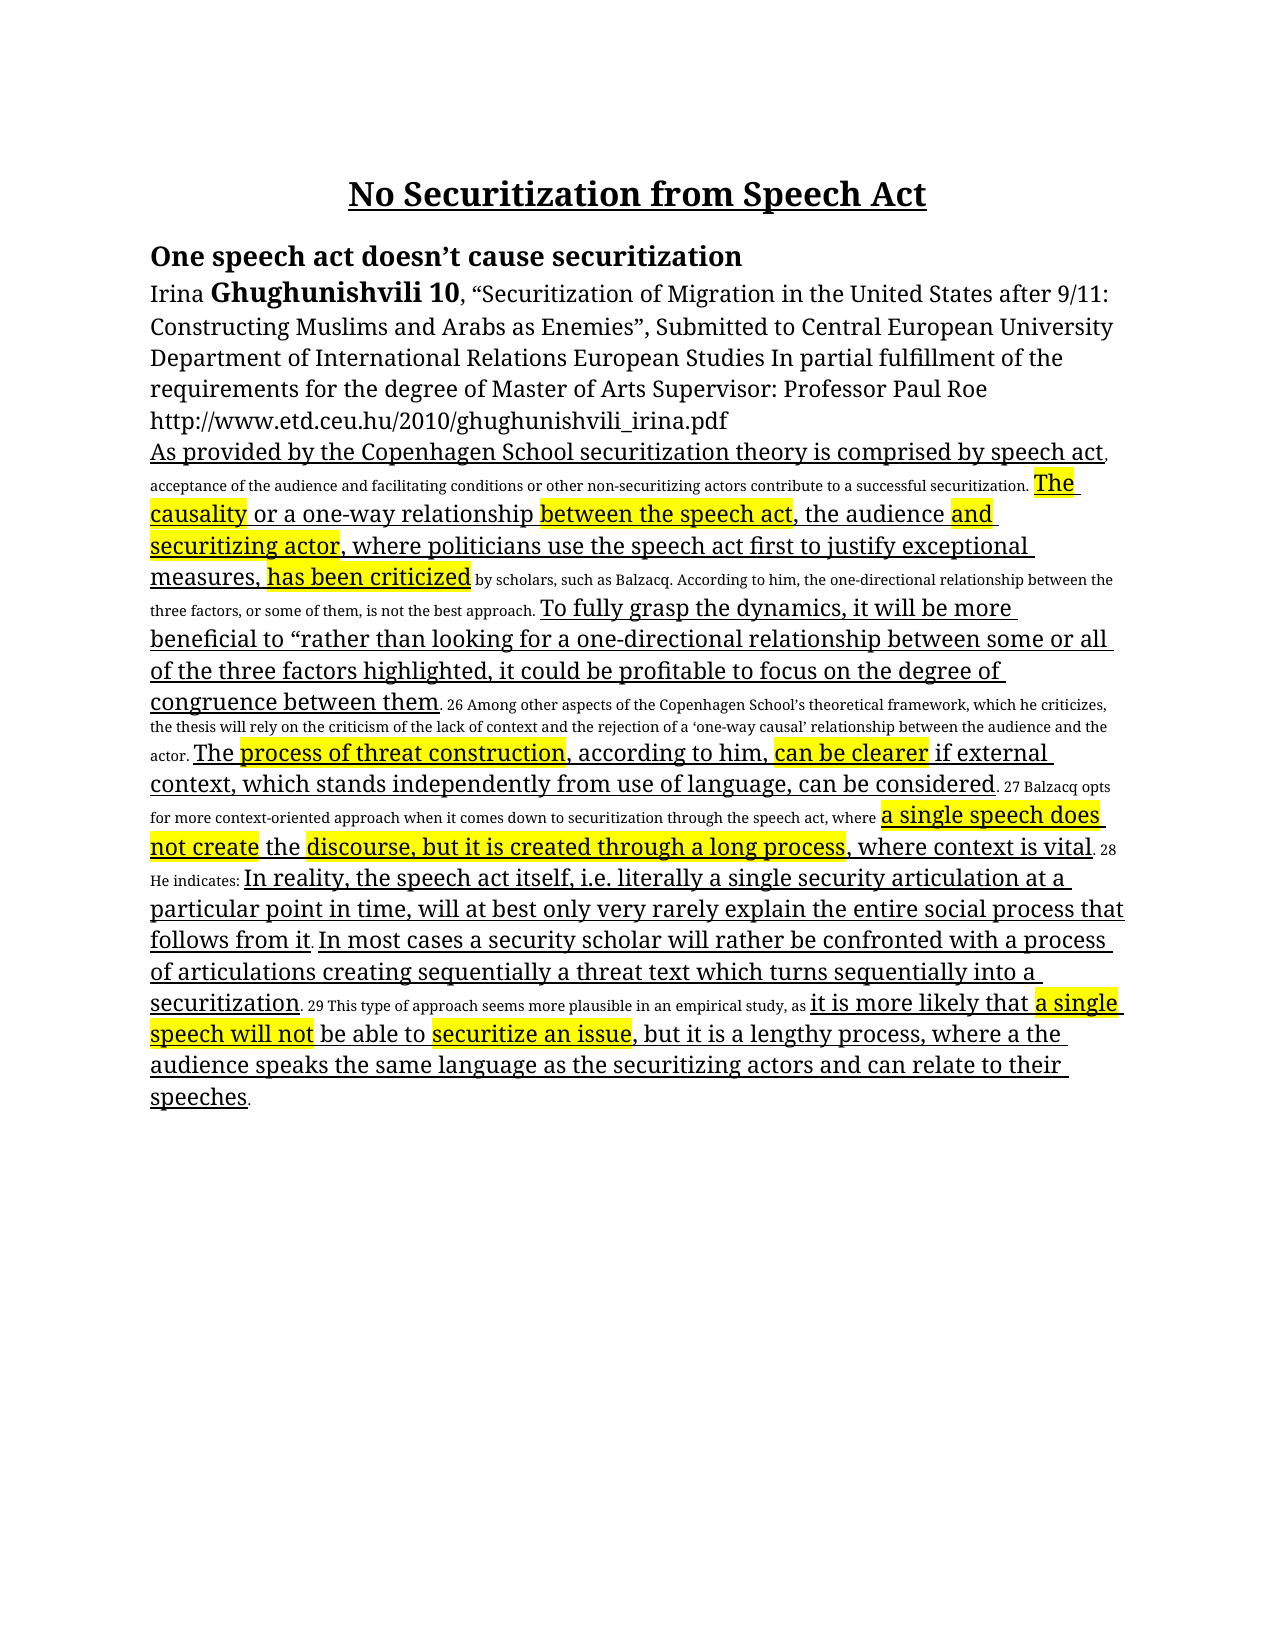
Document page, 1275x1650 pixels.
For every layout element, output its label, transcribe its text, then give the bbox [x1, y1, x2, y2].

subtitle No Securitization from Speech Act [150, 171, 1125, 216]
text As provided by the Copenhagen School securitization theory is comprised by speech act, acceptance of the audience and facilitating conditions or other non-securitizing actors contribute to a successful securitization. The causality or a one-way relationship between the speech act, the audience and securitizing actor, where politicians use the speech act first to justify exceptional measures, has been criticized by scholars, such as Balzacq. According to him, the one-directional relationship between the three factors, or some of them, is not the best approach. To fully grasp the dynamics, it will be more beneficial to “rather than looking for a one-directional relationship between some or all of the three factors highlighted, it could be profitable to focus on the degree of congruence between them. 26 Among other aspects of the Copenhagen School’s theoretical framework, which he criticizes, the thesis will rely on the criticism of the lack of context and the rejection of a ‘one-way causal’ relationship between the audience and the actor. The process of threat construction, according to him, can be clearer if external context, which stands independently from use of language, can be considered. 27 Balzacq opts for more context-oriented approach when it comes down to securitization through the speech act, where a single speech does not create the discourse, but it is created through a long process, where context is vital. 28 He indicates: In reality, the speech act itself, i.e. literally a single security articulation at a particular point in time, will at best only very rarely explain the entire social process that follows from it. In most cases a security scholar will rather be confronted with a process of articulations creating sequentially a threat text which turns sequentially into a securitization. 29 This type of approach seems more plausible in an empirical study, as it is more likely that a single speech will not be able to securitize an issue, but it is a lengthy process, where a the audience speaks the same language as the securitizing actors and can relate to their speeches. [150, 921, 1125, 1112]
text As provided by the Copenhagen School securitization theory is comprised by speech act, acceptance of the audience and facilitating conditions or other non-securitizing actors contribute to a successful securitization. The causality or a one-way relationship between the speech act, the audience and securitizing actor, where politicians use the speech act first to justify exceptional measures, has been criticized by scholars, such as Balzacq. According to him, the one-directional relationship between the three factors, or some of them, is not the best approach. To fully grasp the dynamics, it will be more beneficial to “rather than looking for a one-directional relationship between some or all of the three factors highlighted, it could be profitable to focus on the degree of congruence between them. 26 Among other aspects of the Copenhagen School’s theoretical framework, which he criticizes, the thesis will rely on the criticism of the lack of context and the rejection of a ‘one-way causal’ relationship between the audience and the actor. The process of threat construction, according to him, can be clearer if external context, which stands independently from use of language, can be considered. 27 Balzacq opts for more context-oriented approach when it comes down to securitization through the speech act, where a single speech does not create the discourse, but it is created through a long process, where context is vital. 28 He indicates: In reality, the speech act itself, i.e. literally a single security articulation at a particular point in time, will at best only very rarely explain the entire social process that follows from it. In most cases a security scholar will rather be confronted with a process of articulations creating sequentially a threat text which turns sequentially into a securitization. 29 This type of approach seems more plausible in an empirical study, as it is more likely that a single speech will not be able to securitize an issue, but it is a lengthy process, where a the audience speaks the same language as the securitizing actors and can relate to their speeches. [150, 436, 1125, 920]
subtitle One speech act doesn’t cause securitization [150, 237, 1125, 274]
text Irina Ghughunishvili 10, “Securitization of Migration in the United States after 9/11: Constructing Muslims and Arabs as Enemies”, Submitted to Central European University Department of International Relations European Studies In partial fulfillment of the requirements for the degree of Master of Arts Supervisor: Professor Paul Roe http://www.etd.ceu.hu/2010/ghughunishvili_irina.pdf [150, 274, 1125, 436]
